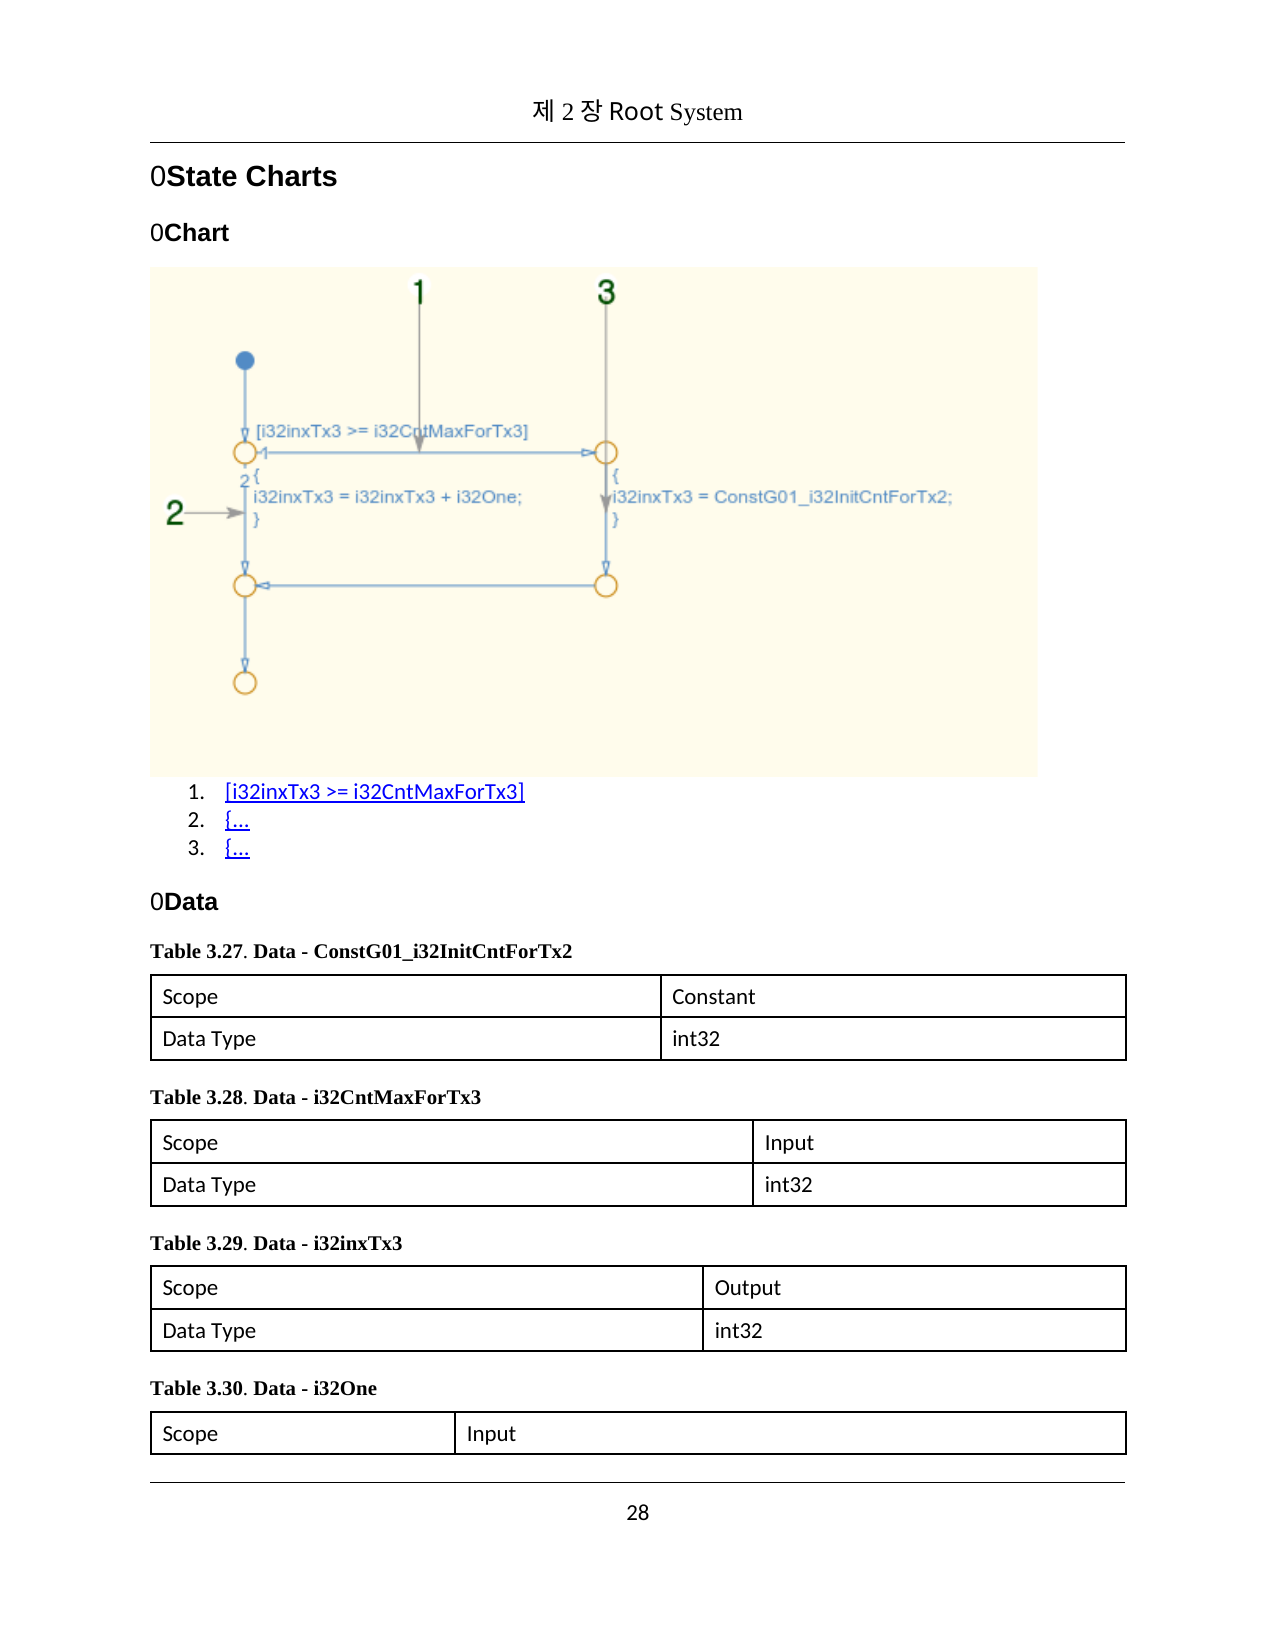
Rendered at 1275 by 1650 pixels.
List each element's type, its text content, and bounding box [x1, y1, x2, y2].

table_cell int32 [754, 1164, 1125, 1204]
table_header Constant [662, 976, 1125, 1016]
title Table 3.29. Data - i32inxTx3 [150, 1227, 1125, 1254]
title State Charts [150, 155, 1125, 193]
table_cell int32 [662, 1018, 1125, 1059]
list {... [187, 805, 1125, 833]
title Data [150, 882, 1125, 915]
table_header Input [754, 1121, 1125, 1162]
title Table 3.28. Data - i32CntMaxForTx3 [150, 1082, 1125, 1109]
table_cell Data Type [152, 1018, 660, 1059]
table_cell Data Type [152, 1310, 702, 1350]
title Table 3.30. Data - i32One [150, 1373, 1125, 1400]
picture [150, 267, 1038, 777]
title Table 3.27. Data - ConstG01_i32InitCntForTx2 [150, 936, 1125, 963]
table_header Scope [152, 1267, 702, 1307]
table_header Output [704, 1267, 1125, 1307]
list [i32inxTx3 >= i32CntMaxForTx3] [187, 777, 1125, 805]
table_header Scope [152, 1413, 454, 1453]
table_header Scope [152, 976, 660, 1016]
table_header Scope [152, 1121, 752, 1162]
list {... [187, 833, 1125, 861]
table_header Input [456, 1413, 1125, 1453]
table_cell Data Type [152, 1164, 752, 1204]
title Chart [150, 213, 1125, 247]
table_cell int32 [704, 1310, 1125, 1350]
